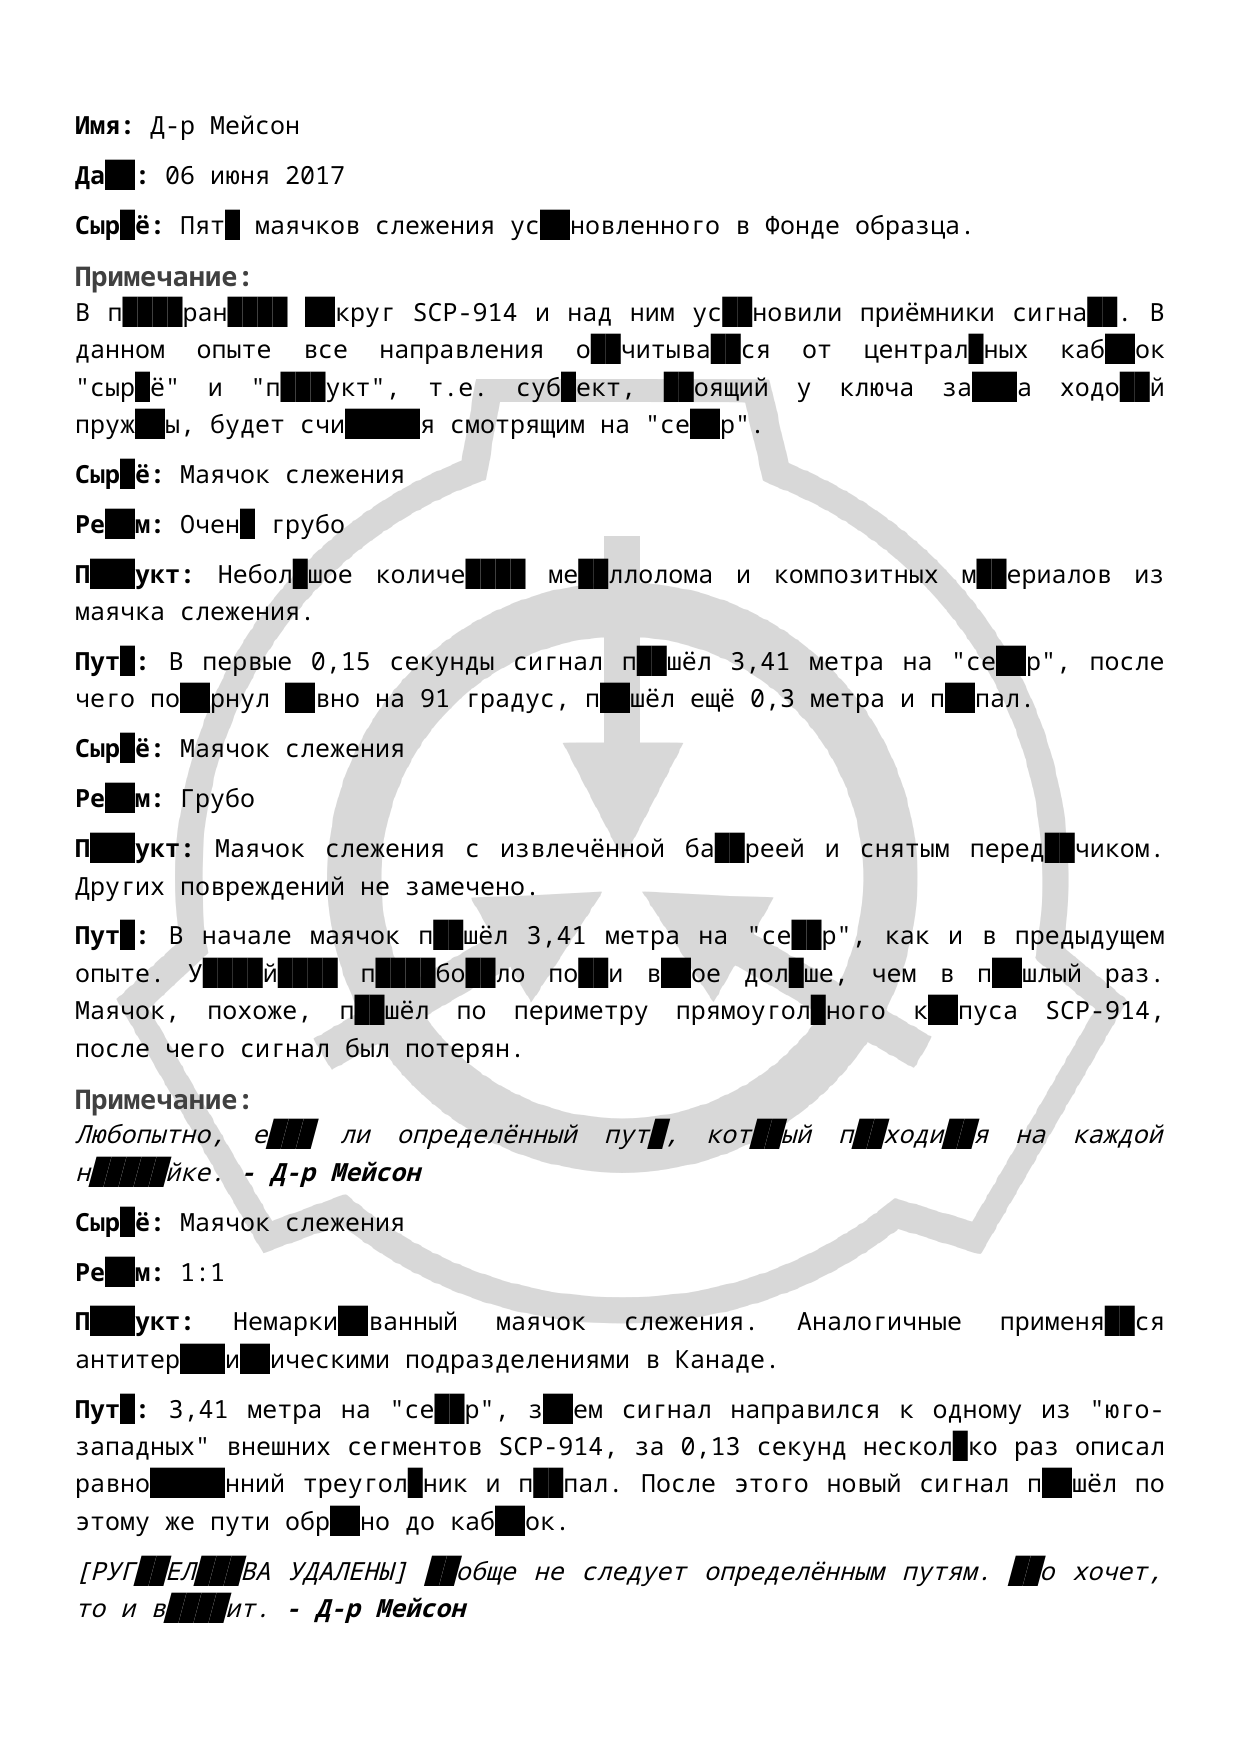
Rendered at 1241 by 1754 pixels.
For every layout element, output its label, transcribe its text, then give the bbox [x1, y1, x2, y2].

text Пут█: В первые 0,15 секунды сигнал п██шёл 3,41 метра на "се██р", после чего по██рнул ██вно на 91 градус, п██шёл ещё 0,3 метра и п██пал. [75, 644, 1165, 715]
subtitle Примечание: [75, 1080, 1165, 1117]
text Ре██м: Грубо [75, 781, 1165, 815]
text Сыр█ё: Маячок слежения [75, 1204, 1165, 1238]
text П███укт: Немарки██ванный маячок слежения. Аналогичные применя██ся антитер███и██ическими подразделениями в Канаде. [75, 1304, 1165, 1376]
text Сыр█ё: Маячок слежения [75, 731, 1165, 765]
subtitle Примечание: [75, 258, 1165, 294]
text Любопытно, е███ ли определённый пут█, кот██ый п██ходи██я на каждой н█████йке. - Д-р Мейсон [75, 1117, 1165, 1188]
text Ре██м: 1:1 [75, 1254, 1165, 1288]
text Сыр█ё: Пят█ маячков слежения ус██новленного в Фонде образца. [75, 208, 1165, 242]
text В п████ран████ ██круг SCP-914 и над ним ус██новили приёмники сигна██. В данном опыте все направления о██читыва██ся от централ█ных каб██ок "сыр█ё" и "п███укт", т.е. суб█ект, ██оящий у ключа за███а ходо██й пруж██ы, будет счи█████я смотрящим на "се██р". [75, 294, 1165, 441]
text Пут█: В начале маячок п██шёл 3,41 метра на "се██р", как и в предыдущем опыте. У████й████ п████бо██ло по██и в██ое дол█ше, чем в п██шлый раз. Маячок, похоже, п██шёл по периметру прямоугол█ного к██пуса SCP-914, после чего сигнал был потерян. [75, 918, 1165, 1064]
text Да██: 06 июня 2017 [75, 158, 1165, 192]
text Пут█: 3,41 метра на "се██р", з██ем сигнал направился к одному из "юго-западных" внешних сегментов SCP-914, за 0,13 секунд нескол█ко раз описал равно█████нний треугол█ник и п██пал. После этого новый сигнал п██шёл по этому же пути обр██но до каб██ок. [75, 1391, 1165, 1538]
text Сыр█ё: Маячок слежения [75, 457, 1165, 491]
text Ре██м: Очен█ грубо [75, 506, 1165, 541]
text П███укт: Маячок слежения с извлечённой ба██реей и снятым перед██чиком. Других повреждений не замечено. [75, 831, 1165, 902]
text [РУГ██ЕЛ███ВА УДАЛЕНЫ] ██обще не следует определённым путям. ██о хочет, то и в████ит. - Д-р Мейсон [75, 1553, 1165, 1625]
text П███укт: Небол█шое количе████ ме██ллолома и композитных м██ериалов из маячка слежения. [75, 556, 1165, 628]
text Имя: Д-р Мейсон [75, 108, 1165, 142]
